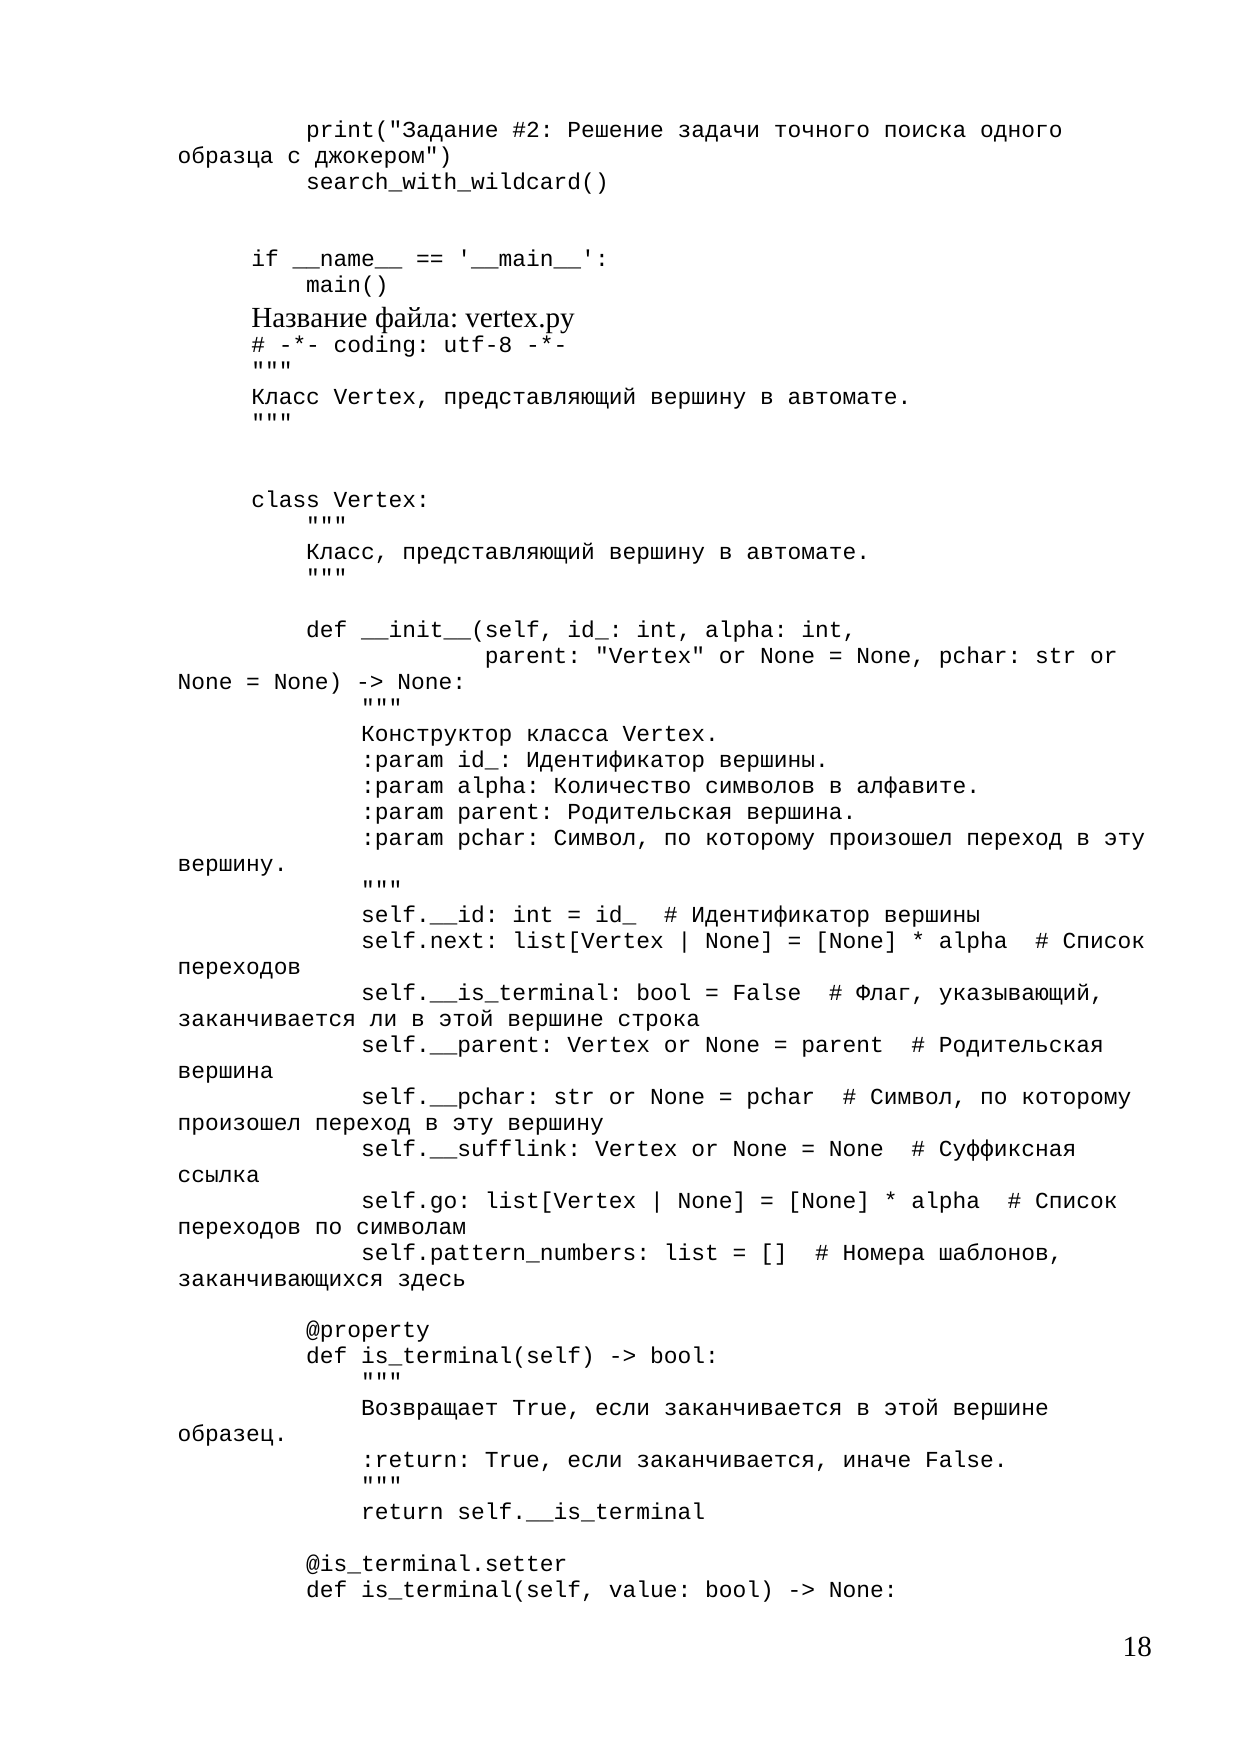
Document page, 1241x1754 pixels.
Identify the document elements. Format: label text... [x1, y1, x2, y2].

text """ [177, 696, 1152, 722]
text self.go: list[Vertex | None] = [None] * alpha # Список переходов по символам [177, 1189, 1152, 1241]
text @property [177, 1319, 1152, 1345]
text self.__id: int = id_ # Идентификатор вершины [177, 904, 1152, 930]
text @is_terminal.setter [177, 1552, 1152, 1578]
text """ [177, 359, 1152, 385]
text Название файла: vertex.py [177, 300, 1152, 333]
text self.__parent: Vertex or None = parent # Родительская вершина [177, 1033, 1152, 1085]
text :param pchar: Символ, по которому произошел переход в эту вершину. [177, 826, 1152, 878]
text :param parent: Родительская вершина. [177, 800, 1152, 826]
text def is_terminal(self, value: bool) -> None: [177, 1578, 1152, 1604]
text def __init__(self, id_: int, alpha: int, [177, 618, 1152, 644]
text Конструктор класса Vertex. [177, 722, 1152, 748]
text return self.__is_terminal [177, 1500, 1152, 1526]
text Возвращает True, если заканчивается в этой вершине образец. [177, 1397, 1152, 1448]
text :param alpha: Количество символов в алфавите. [177, 774, 1152, 800]
text :param id_: Идентификатор вершины. [177, 748, 1152, 774]
text self.__is_terminal: bool = False # Флаг, указывающий, заканчивается ли в этой вершине строка [177, 982, 1152, 1033]
text Класс, представляющий вершину в автомате. [177, 541, 1152, 567]
text :return: True, если заканчивается, иначе False. [177, 1448, 1152, 1474]
text """ [177, 1474, 1152, 1500]
text main() [177, 274, 1152, 300]
text Класс Vertex, представляющий вершину в автомате. [177, 385, 1152, 411]
text """ [177, 567, 1152, 593]
text search_with_wildcard() [177, 170, 1152, 196]
text """ [177, 411, 1152, 437]
text self.__pchar: str or None = pchar # Символ, по которому произошел переход в эту вершину [177, 1085, 1152, 1137]
text if __name__ == '__main__': [177, 248, 1152, 274]
text """ [177, 1371, 1152, 1397]
text """ [177, 515, 1152, 541]
text def is_terminal(self) -> bool: [177, 1345, 1152, 1371]
text """ [177, 878, 1152, 904]
text self.__sufflink: Vertex or None = None # Суффиксная ссылка [177, 1137, 1152, 1189]
text parent: "Vertex" or None = None, pchar: str or None = None) -> None: [177, 644, 1152, 696]
text # -*- coding: utf-8 -*- [177, 333, 1152, 359]
text self.next: list[Vertex | None] = [None] * alpha # Список переходов [177, 930, 1152, 982]
text class Vertex: [177, 489, 1152, 515]
text self.pattern_numbers: list = [] # Номера шаблонов, заканчивающихся здесь [177, 1241, 1152, 1293]
text print("Задание #2: Решение задачи точного поиска одного образца с джокером") [177, 118, 1152, 170]
